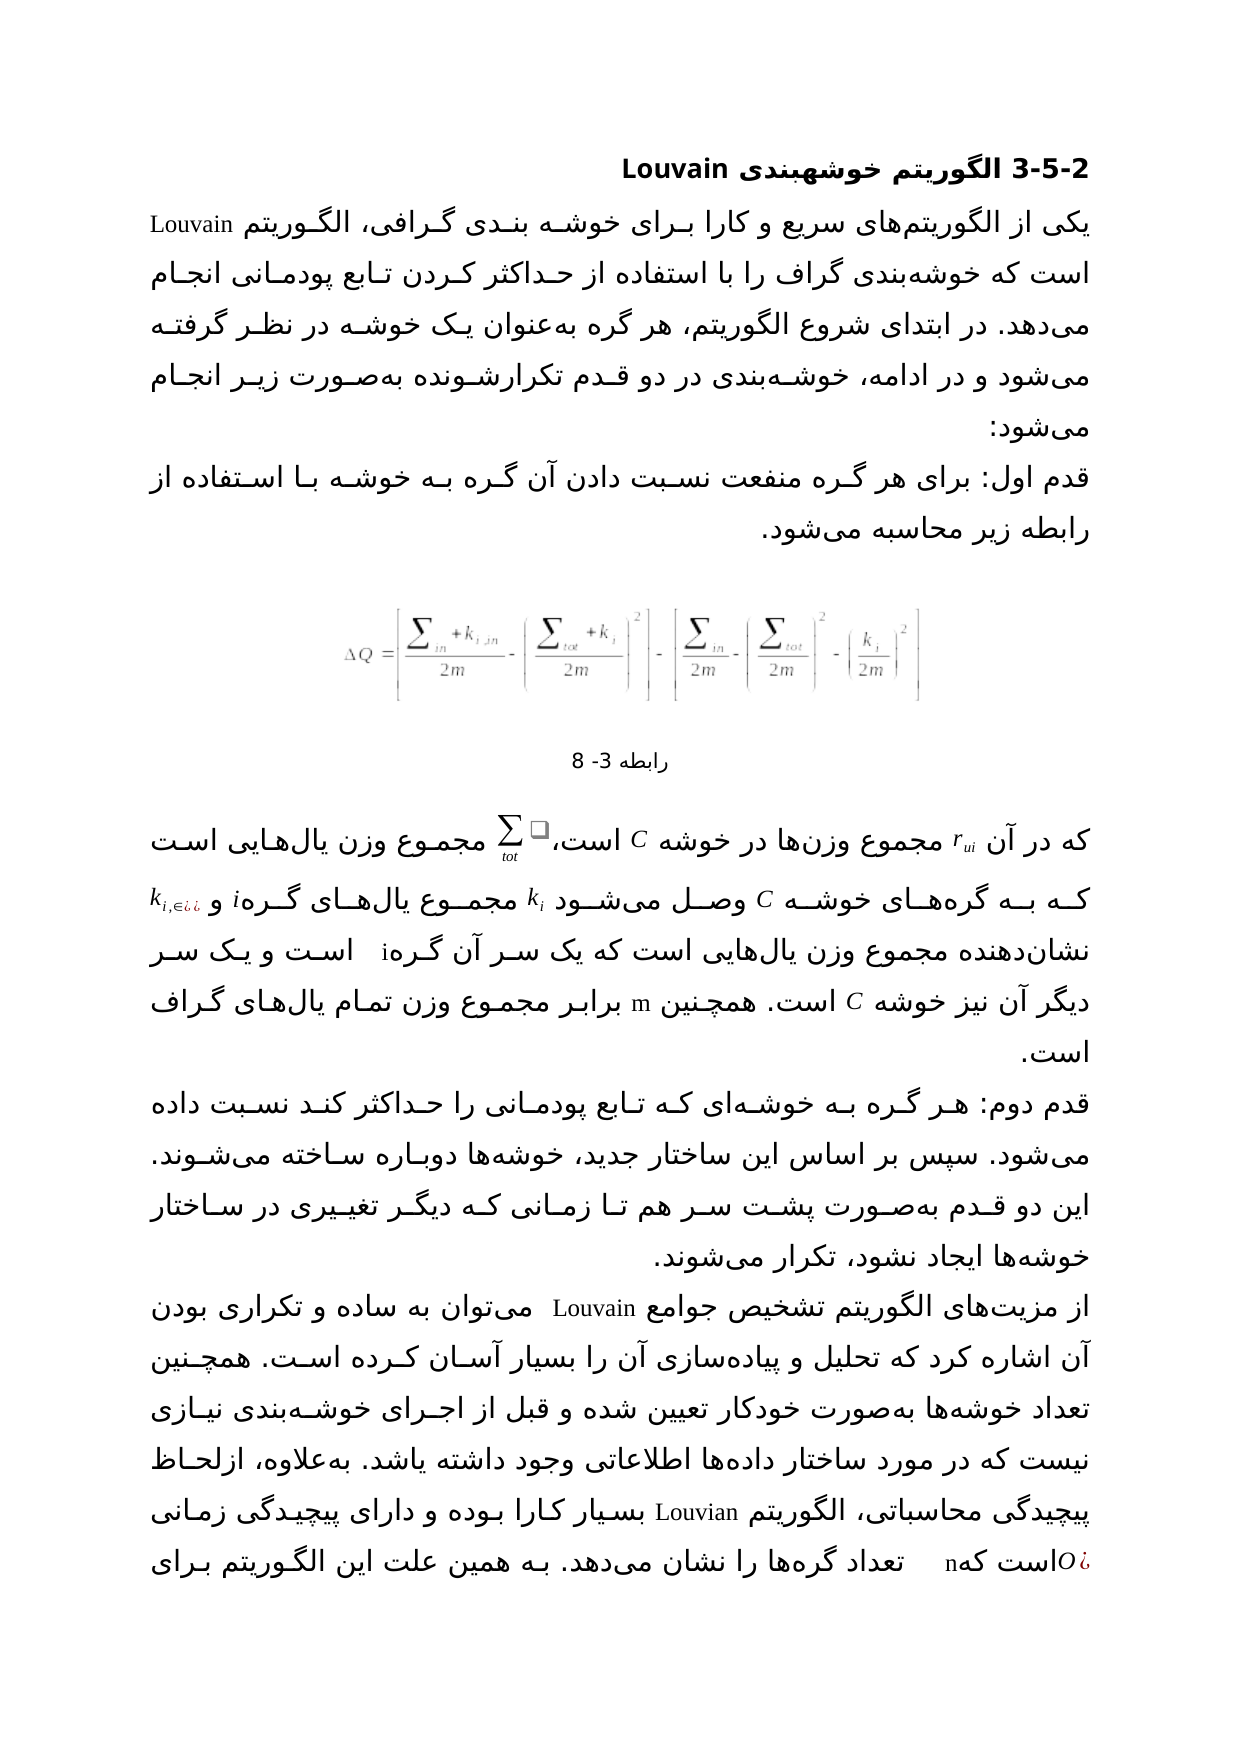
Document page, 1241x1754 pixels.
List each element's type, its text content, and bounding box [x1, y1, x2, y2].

text که در آن مجموع وزن‌ها در خوشه است، مجموع وزن یال‌هایی است که به گره‌های خوشه وصل می‌شود مجموع یال‌های گره و نشان‌دهنده مجموع وزن یال‌هایی است که یک سر آن گرهi است و یک سر دیگر آن نیز خوشه است. همچنین m برابر مجموع وزن تمام یال‌های گراف است. [150, 814, 1090, 1069]
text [150, 1290, 1090, 1578]
text قدم دوم: هر گره به خوشه‌ای که تابع پودمانی را حداکثر کند نسبت داده می‌شود. سپس بر اساس این ساختار جدید، خوشه‌ها دوباره ساخته می‌شوند. این دو قدم به‌صورت پشت سر هم تا زمانی که دیگر تغییری در ساختار خوشه‌ها ایجاد نشود، تکرار می‌شوند. [150, 1086, 1090, 1273]
text رابطه 3- 8 [150, 749, 1090, 773]
text قدم اول: برای هر گره منفعت نسبت دادن آن گره به خوشه با استفاده از رابطه زیر محاسبه می‌شود. [150, 460, 1090, 545]
table_header [329, 562, 946, 720]
subtitle 3-5-2 الگوریتم خوشهبندی Louvain [150, 150, 1090, 187]
text یکی از الگوریتم‌های سریع و کارا برای خوشه بندی گرافی، الگوریتم Louvain است که خوشه‌بندی گراف را با استفاده از حداکثر کردن تابع پودمانی انجام می‌دهد. در ابتدای شروع الگوریتم، هر گره به‌عنوان یک خوشه در نظر گرفته می‌شود و در ادامه، خوشه‌بندی در دو قدم تکرارشونده به‌صورت زیر انجام می‌شود: [150, 205, 1090, 443]
